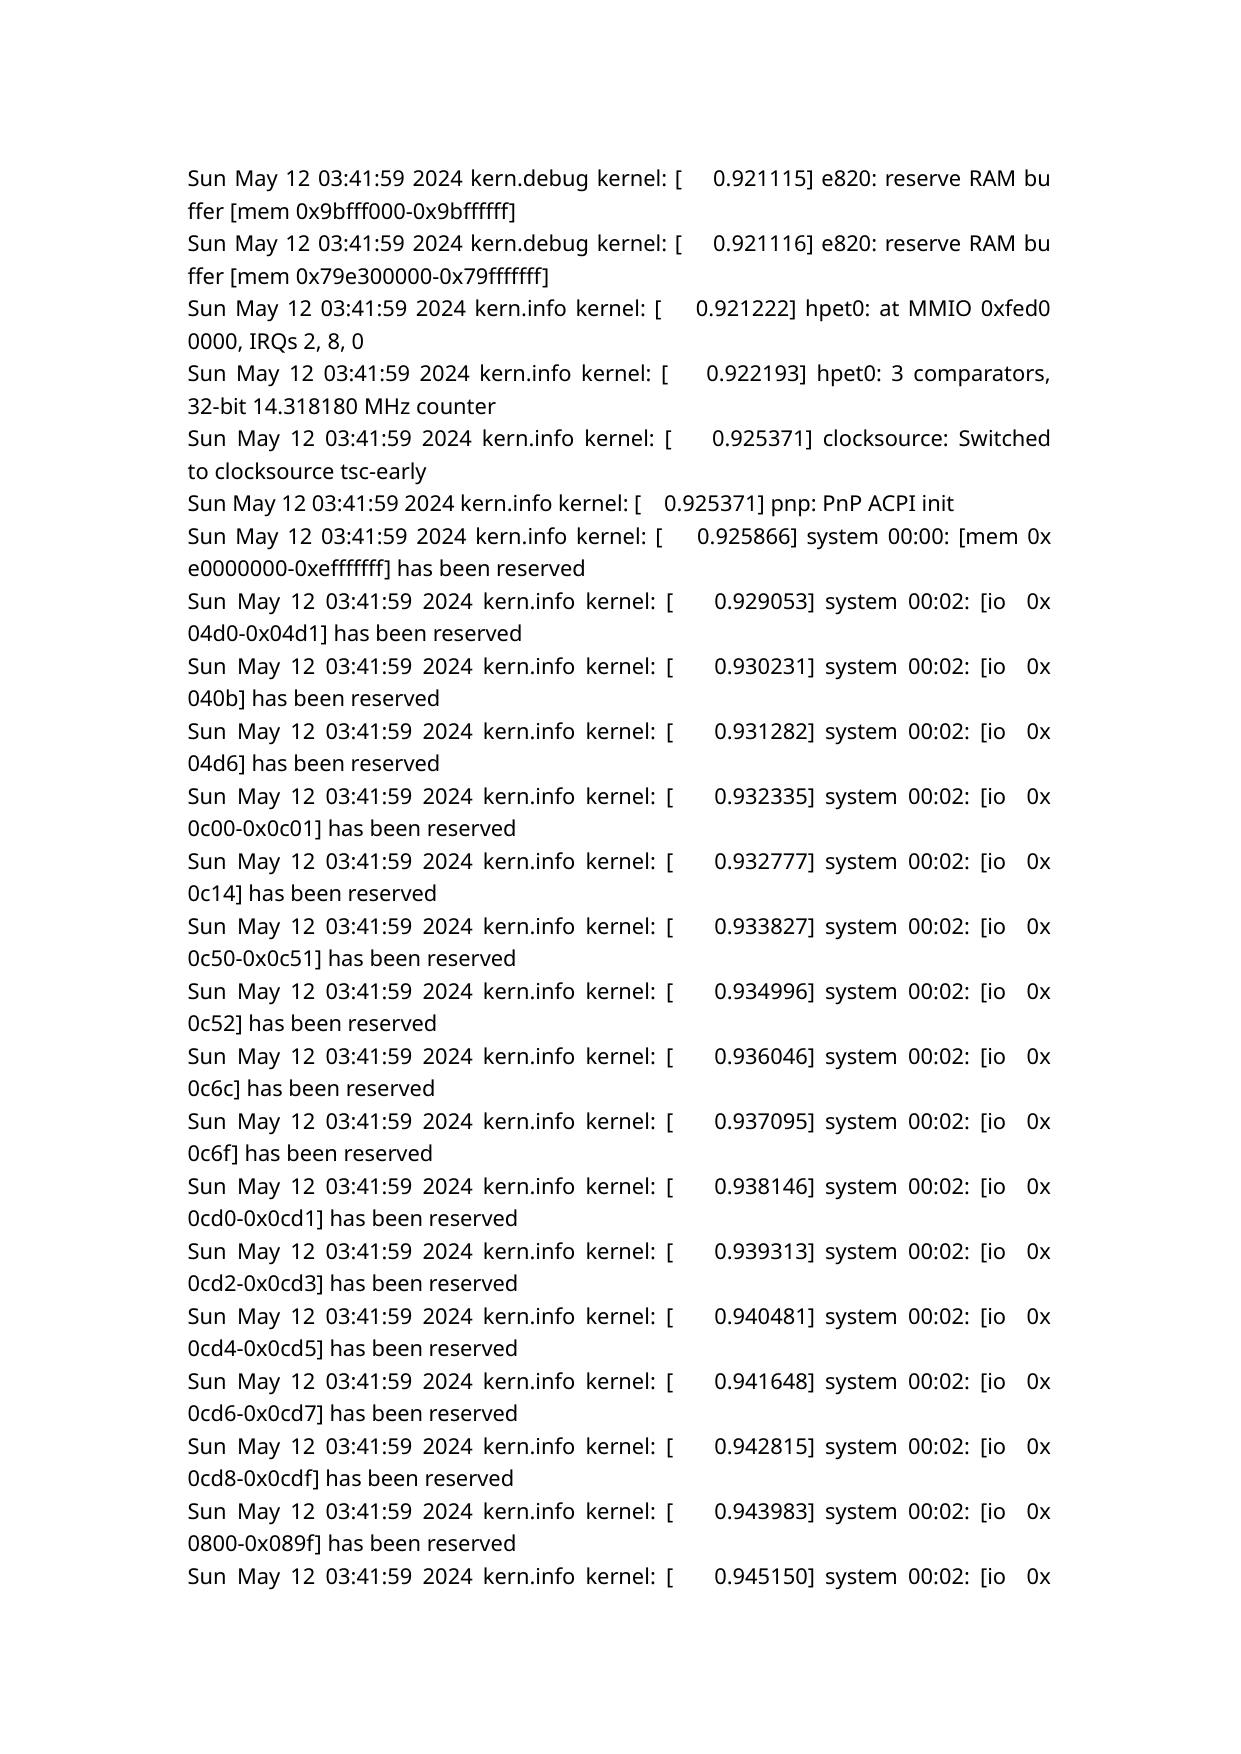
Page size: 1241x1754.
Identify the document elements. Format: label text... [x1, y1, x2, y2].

text Sun May 12 03:41:59 2024 kern.info kernel: [ 0.936046] system 00:02: [io 0x 0c6c] has been reserved [187, 1039, 1053, 1104]
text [187, 1559, 1053, 1592]
text Sun May 12 03:41:59 2024 kern.info kernel: [ 0.925866] system 00:00: [mem 0x e0000000-0xefffffff] has been reserved [187, 519, 1053, 584]
text Sun May 12 03:41:59 2024 kern.info kernel: [ 0.933827] system 00:02: [io 0x 0c50-0x0c51] has been reserved [187, 909, 1053, 974]
text Sun May 12 03:41:59 2024 kern.info kernel: [ 0.938146] system 00:02: [io 0x 0cd0-0x0cd1] has been reserved [187, 1169, 1053, 1234]
text Sun May 12 03:41:59 2024 kern.info kernel: [ 0.940481] system 00:02: [io 0x 0cd4-0x0cd5] has been reserved [187, 1299, 1053, 1364]
text Sun May 12 03:41:59 2024 kern.info kernel: [ 0.943983] system 00:02: [io 0x 0800-0x089f] has been reserved [187, 1494, 1053, 1559]
text Sun May 12 03:41:59 2024 kern.info kernel: [ 0.931282] system 00:02: [io 0x 04d6] has been reserved [187, 714, 1053, 779]
text Sun May 12 03:41:59 2024 kern.info kernel: [ 0.921222] hpet0: at MMIO 0xfed0 0000, IRQs 2, 8, 0 [187, 292, 1053, 357]
text Sun May 12 03:41:59 2024 kern.info kernel: [ 0.942815] system 00:02: [io 0x 0cd8-0x0cdf] has been reserved [187, 1429, 1053, 1494]
text Sun May 12 03:41:59 2024 kern.info kernel: [ 0.941648] system 00:02: [io 0x 0cd6-0x0cd7] has been reserved [187, 1364, 1053, 1429]
text Sun May 12 03:41:59 2024 kern.info kernel: [ 0.939313] system 00:02: [io 0x 0cd2-0x0cd3] has been reserved [187, 1234, 1053, 1299]
text Sun May 12 03:41:59 2024 kern.info kernel: [ 0.930231] system 00:02: [io 0x 040b] has been reserved [187, 649, 1053, 714]
text Sun May 12 03:41:59 2024 kern.info kernel: [ 0.925371] clocksource: Switched to clocksource tsc-early [187, 422, 1053, 487]
text Sun May 12 03:41:59 2024 kern.info kernel: [ 0.937095] system 00:02: [io 0x 0c6f] has been reserved [187, 1104, 1053, 1169]
text Sun May 12 03:41:59 2024 kern.info kernel: [ 0.922193] hpet0: 3 comparators, 32-bit 14.318180 MHz counter [187, 357, 1053, 422]
text Sun May 12 03:41:59 2024 kern.info kernel: [ 0.925371] pnp: PnP ACPI init [187, 487, 1053, 519]
text Sun May 12 03:41:59 2024 kern.info kernel: [ 0.932777] system 00:02: [io 0x 0c14] has been reserved [187, 844, 1053, 909]
text Sun May 12 03:41:59 2024 kern.info kernel: [ 0.932335] system 00:02: [io 0x 0c00-0x0c01] has been reserved [187, 779, 1053, 844]
text Sun May 12 03:41:59 2024 kern.info kernel: [ 0.929053] system 00:02: [io 0x 04d0-0x04d1] has been reserved [187, 584, 1053, 649]
text Sun May 12 03:41:59 2024 kern.info kernel: [ 0.934996] system 00:02: [io 0x 0c52] has been reserved [187, 974, 1053, 1039]
text Sun May 12 03:41:59 2024 kern.debug kernel: [ 0.921116] e820: reserve RAM bu ffer [mem 0x79e300000-0x79fffffff] [187, 227, 1053, 292]
text Sun May 12 03:41:59 2024 kern.debug kernel: [ 0.921115] e820: reserve RAM bu ffer [mem 0x9bfff000-0x9bffffff] [187, 162, 1053, 227]
